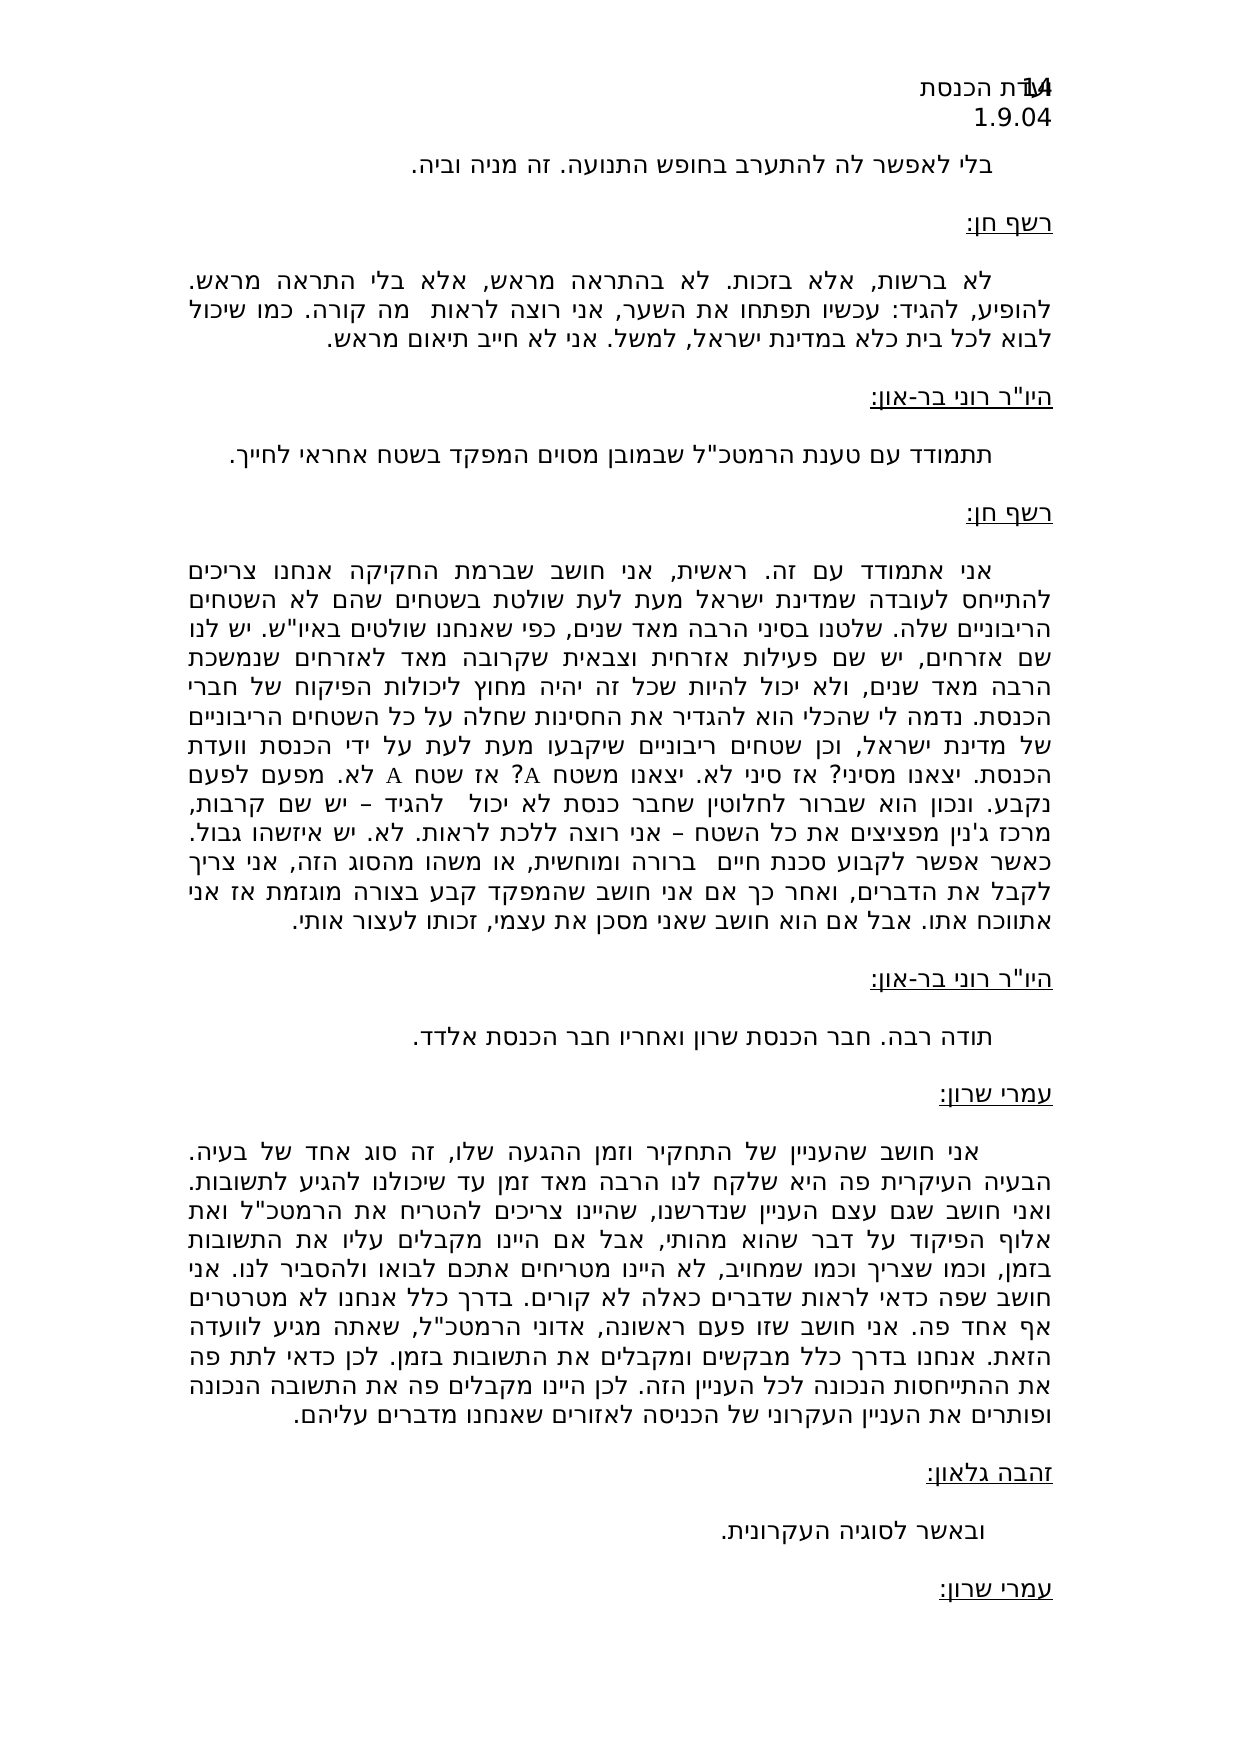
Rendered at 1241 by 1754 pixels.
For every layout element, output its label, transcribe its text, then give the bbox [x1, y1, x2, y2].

text לא ברשות, אלא בזכות. לא בהתראה מראש, אלא בלי התראה מראש. להופיע, להגיד: עכשיו תפתחו את השער, אני רוצה לראות מה קורה. כמו שיכול לבוא לכל בית כלא במדינת ישראל, למשל. אני לא חייב תיאום מראש. [187, 266, 1053, 353]
text בלי לאפשר לה להתערב בחופש התנועה. זה מניה וביה. [187, 150, 1053, 179]
text אני חושב שהעניין של התחקיר וזמן ההגעה שלו, זה סוג אחד של בעיה. הבעיה העיקרית פה היא שלקח לנו הרבה מאד זמן עד שיכולנו להגיע לתשובות. ואני חושב שגם עצם העניין שנדרשנו, שהיינו צריכים להטריח את הרמטכ"ל ואת אלוף הפיקוד על דבר שהוא מהותי, אבל אם היינו מקבלים עליו את התשובות בזמן, וכמו שצריך וכמו שמחויב, לא היינו מטריחים אתכם לבואו ולהסביר לנו. אני חושב שפה כדאי לראות שדברים כאלה לא קורים. בדרך כלל אנחנו לא מטרטרים אף אחד פה. אני חושב שזו פעם ראשונה, אדוני הרמטכ"ל, שאתה מגיע לוועדה הזאת. אנחנו בדרך כלל מבקשים ומקבלים את התשובות בזמן. לכן כדאי לתת פה את ההתייחסות הנכונה לכל העניין הזה. לכן היינו מקבלים פה את התשובה הנכונה ופותרים את העניין העקרוני של הכניסה לאזורים שאנחנו מדברים עליהם. [187, 1137, 1053, 1429]
text אני אתמודד עם זה. ראשית, אני חושב שברמת החקיקה אנחנו צריכים להתייחס לעובדה שמדינת ישראל מעת לעת שולטת בשטחים שהם לא השטחים הריבוניים שלה. שלטנו בסיני הרבה מאד שנים, כפי שאנחנו שולטים באיו"ש. יש לנו שם אזרחים, יש שם פעילות אזרחית וצבאית שקרובה מאד לאזרחים שנמשכת הרבה מאד שנים, ולא יכול להיות שכל זה יהיה מחוץ ליכולות הפיקוח של חברי הכנסת. נדמה לי שהכלי הוא להגדיר את החסינות שחלה על כל השטחים הריבוניים של מדינת ישראל, וכן שטחים ריבוניים שיקבעו מעת לעת על ידי הכנסת וועדת הכנסת. יצאנו מסיני? אז סיני לא. יצאנו משטח A? אז שטח A לא. מפעם לפעם נקבע. ונכון הוא שברור לחלוטין שחבר כנסת לא יכול להגיד – יש שם קרבות, מרכז ג'נין מפציצים את כל השטח – אני רוצה ללכת לראות. לא. יש איזשהו גבול. כאשר אפשר לקבוע סכנת חיים ברורה ומוחשית, או משהו מהסוג הזה, אני צריך לקבל את הדברים, ואחר כך אם אני חושב שהמפקד קבע בצורה מוגזמת אז אני אתווכח אתו. אבל אם הוא חושב שאני מסכן את עצמי, זכותו לעצור אותי. [187, 556, 1053, 935]
text תודה רבה. חבר הכנסת שרון ואחריו חבר הכנסת אלדד. [187, 1022, 1053, 1051]
text זהבה גלאון: [187, 1458, 1053, 1487]
text רשף חן: [187, 208, 1053, 237]
text רשף חן: [187, 498, 1053, 527]
text היו"ר רוני בר-און: [187, 382, 1053, 411]
text עמרי שרון: [187, 1574, 1053, 1603]
text עמרי שרון: [187, 1079, 1053, 1109]
text תתמודד עם טענת הרמטכ"ל שבמובן מסוים המפקד בשטח אחראי לחייך. [187, 440, 1053, 469]
text ובאשר לסוגיה העקרונית. [187, 1516, 1053, 1545]
text היו"ר רוני בר-און: [187, 964, 1053, 993]
